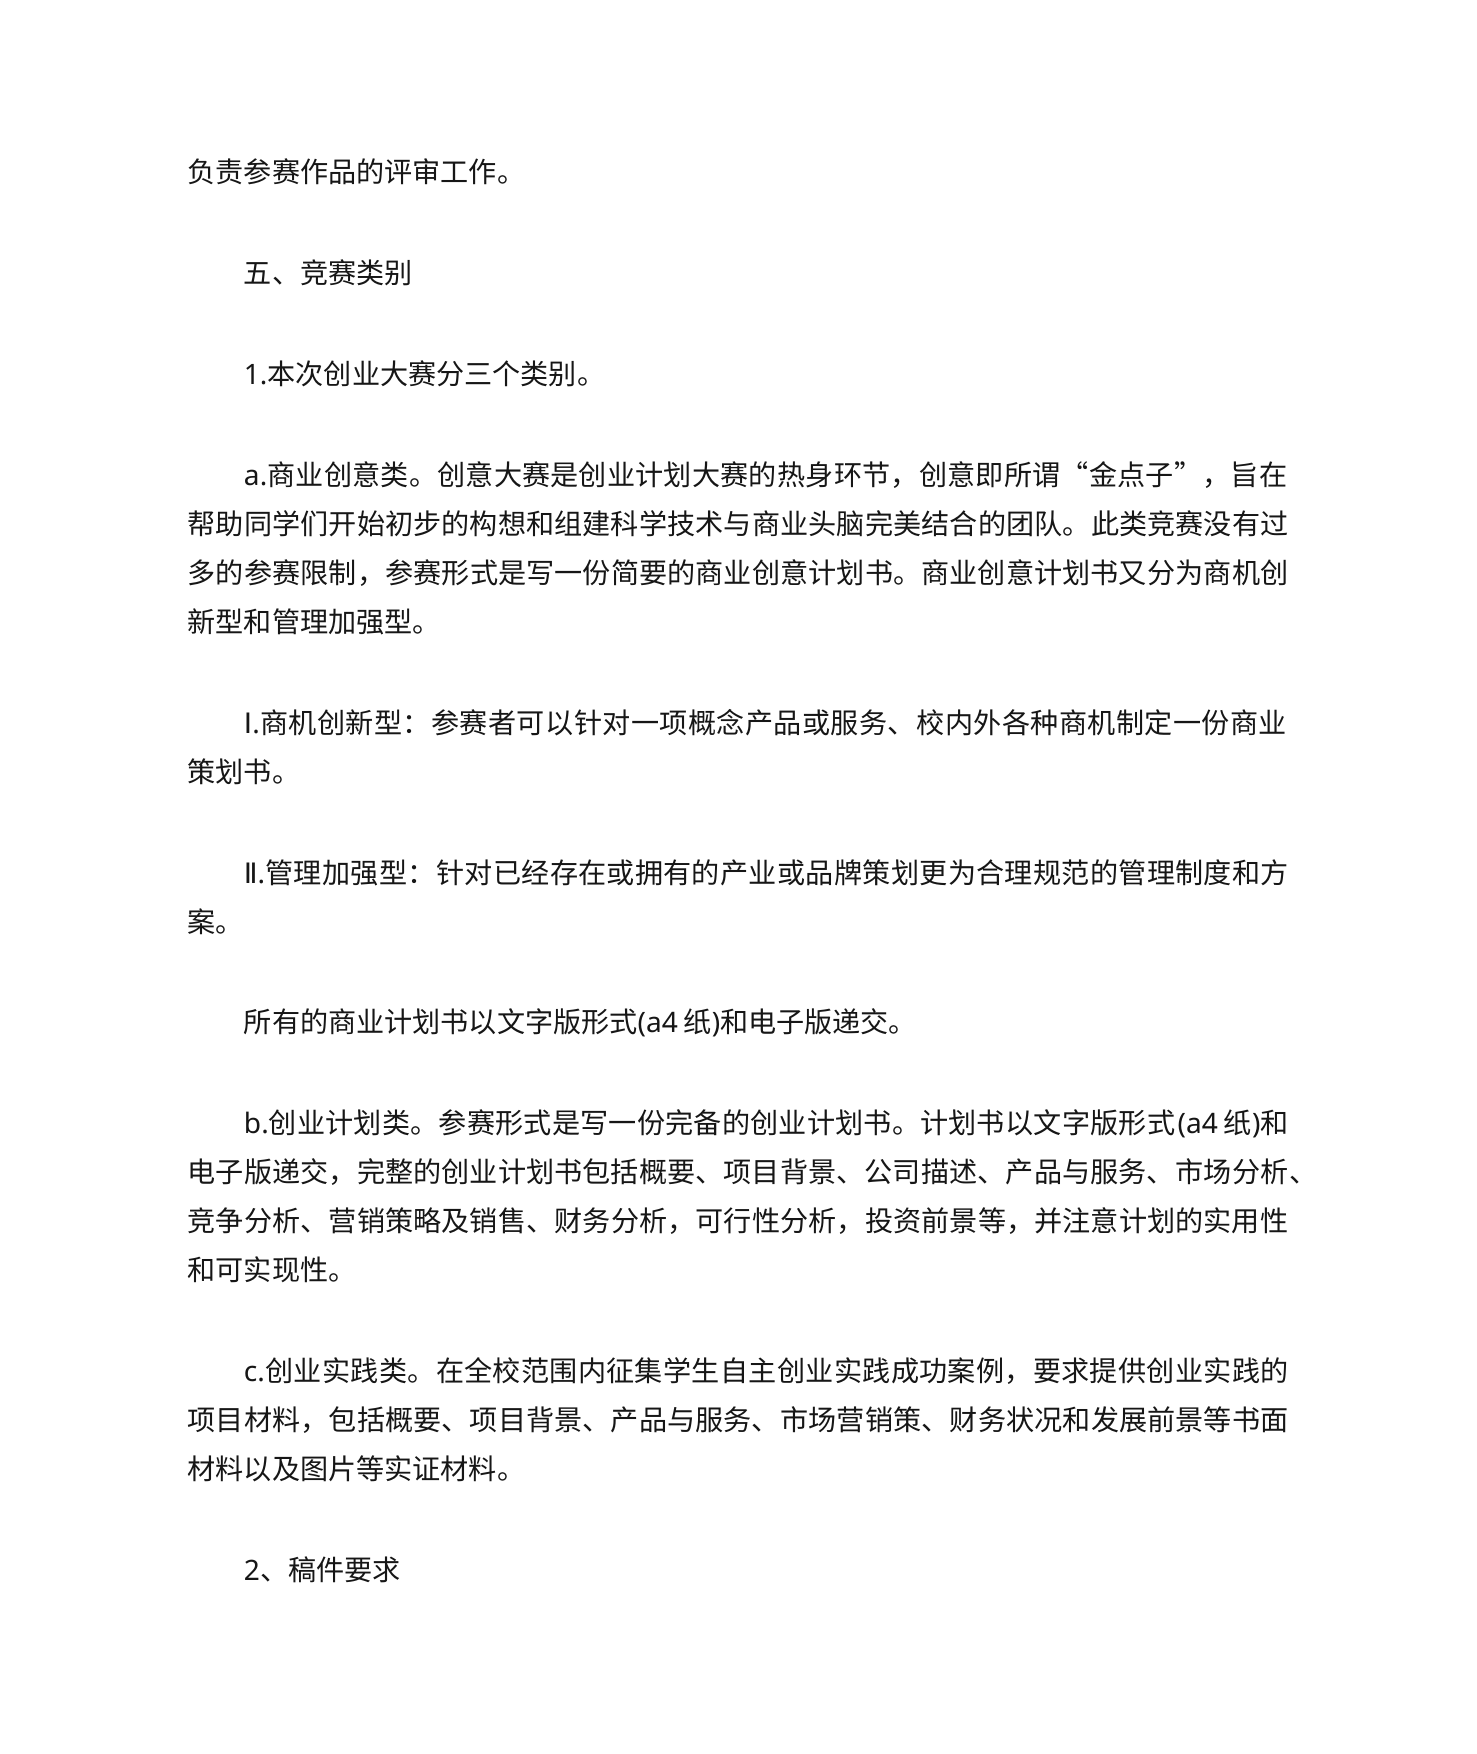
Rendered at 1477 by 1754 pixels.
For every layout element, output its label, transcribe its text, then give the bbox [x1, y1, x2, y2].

text 所有的商业计划书以文字版形式(a4纸)和电子版递交。 [187, 1000, 1289, 1041]
text c.创业实践类。在全校范围内征集学生自主创业实践成功案例，要求提供创业实践的项目材料，包括概要、项目背景、产品与服务、市场营销策、财务状况和发展前景等书面材料以及图片等实证材料。 [187, 1349, 1289, 1487]
text Ⅱ.管理加强型：针对已经存在或拥有的产业或品牌策划更为合理规范的管理制度和方案。 [187, 850, 1289, 940]
text b.创业计划类。参赛形式是写一份完备的创业计划书。计划书以文字版形式(a4纸)和电子版递交，完整的创业计划书包括概要、项目背景、公司描述、产品与服务、市场分析、竞争分析、营销策略及销售、财务分析，可行性分析，投资前景等，并注意计划的实用性和可实现性。 [187, 1101, 1289, 1289]
text Ⅰ.商机创新型：参赛者可以针对一项概念产品或服务、校内外各种商机制定一份商业策划书。 [187, 701, 1289, 790]
text a.商业创意类。创意大赛是创业计划大赛的热身环节，创意即所谓“金点子”，旨在帮助同学们开始初步的构想和组建科学技术与商业头脑完美结合的团队。此类竞赛没有过多的参赛限制，参赛形式是写一份简要的商业创意计划书。商业创意计划书又分为商机创新型和管理加强型。 [187, 453, 1289, 640]
text 2、稿件要求 [187, 1548, 1289, 1588]
text 1.本次创业大赛分三个类别。 [187, 352, 1289, 393]
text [187, 150, 1289, 191]
text 五、竞赛类别 [187, 251, 1289, 292]
